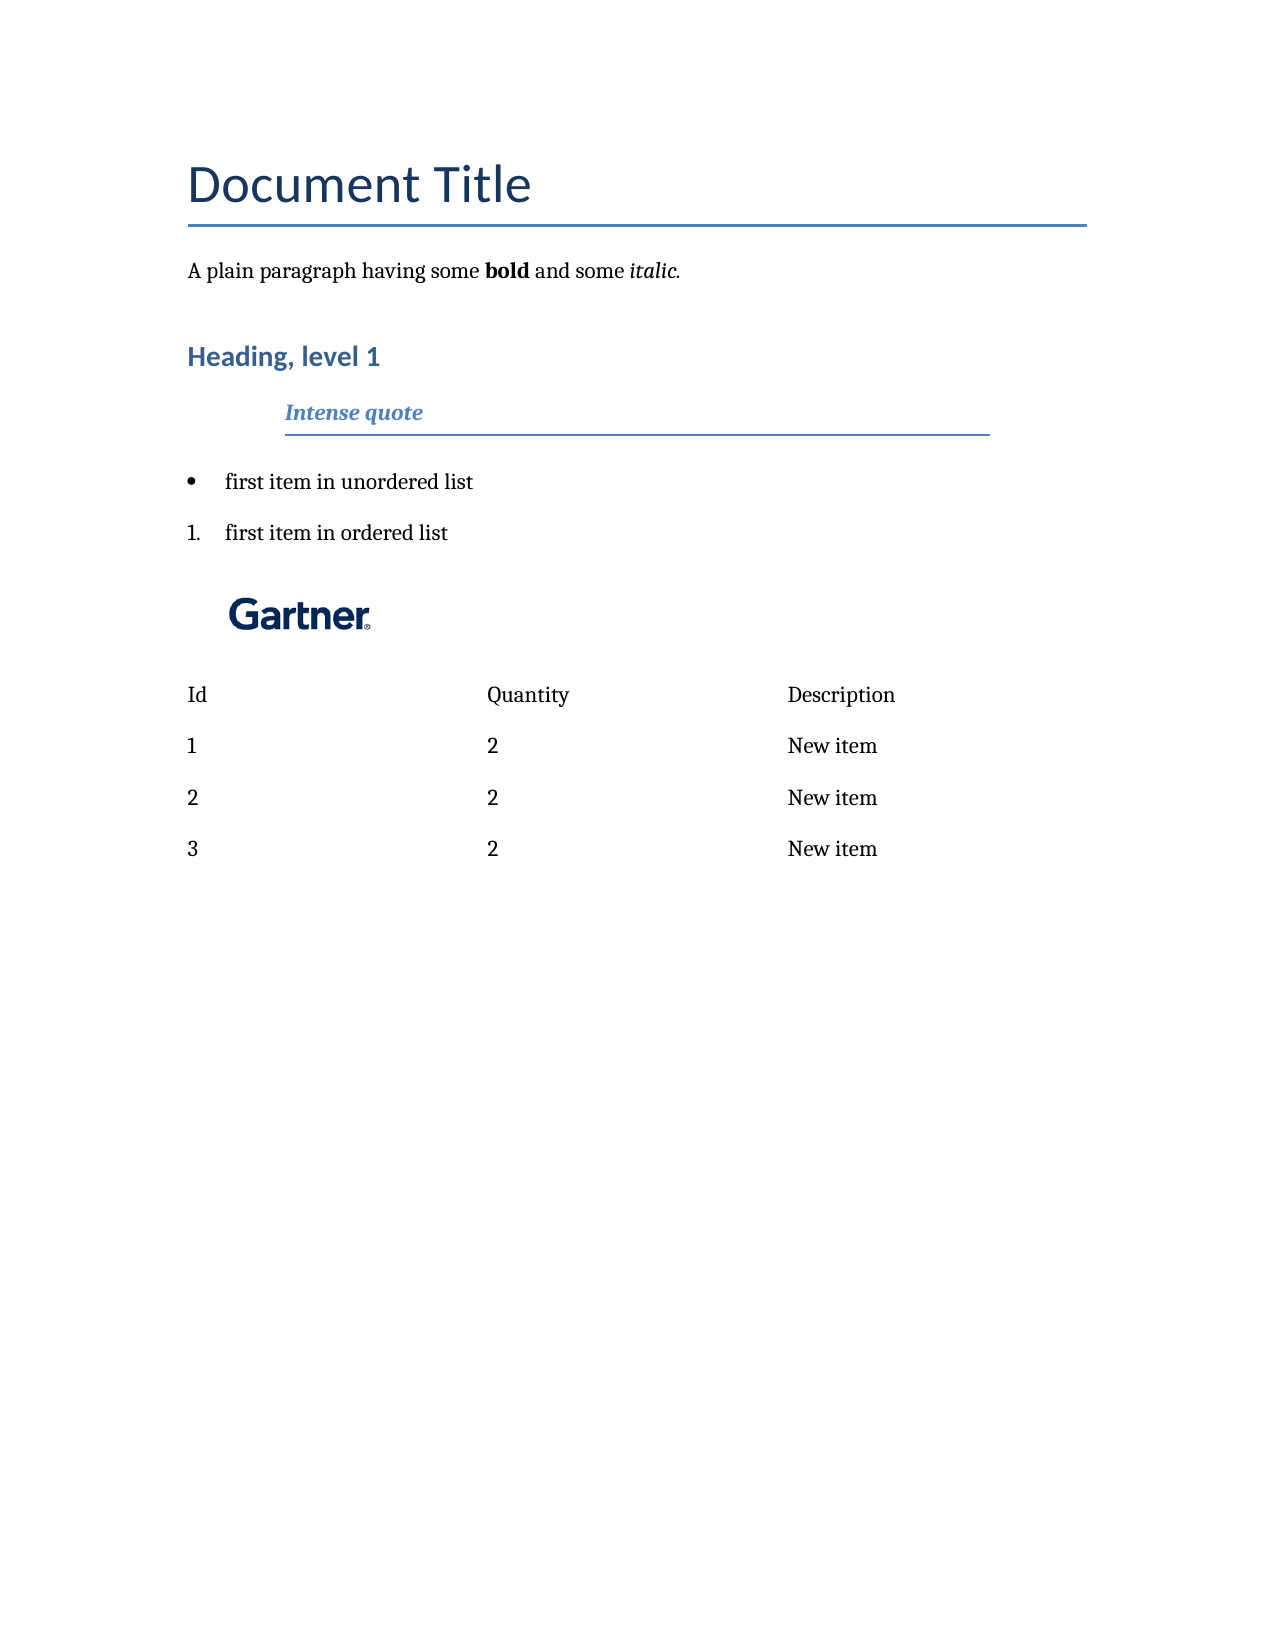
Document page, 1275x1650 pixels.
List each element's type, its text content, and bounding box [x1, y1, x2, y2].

table_cell New item [776, 784, 1076, 835]
subtitle Heading, level 1 [187, 338, 1087, 374]
list first item in unordered list [187, 468, 1087, 495]
title Document Title [187, 150, 1087, 227]
table_cell 2 [476, 835, 776, 886]
table_header Description [776, 682, 1076, 733]
text A plain paragraph having some bold and some italic. [187, 258, 1087, 284]
table_header Id [176, 682, 476, 733]
table_cell 3 [176, 835, 476, 886]
list first item in ordered list [187, 519, 1087, 546]
table_cell 2 [476, 733, 776, 784]
table_cell New item [776, 835, 1076, 886]
table_cell 2 [176, 784, 476, 835]
table_cell 1 [176, 733, 476, 784]
text Intense quote [285, 400, 990, 434]
table_cell New item [776, 733, 1076, 784]
picture [206, 570, 394, 658]
table_header Quantity [476, 682, 776, 733]
table_cell 2 [476, 784, 776, 835]
